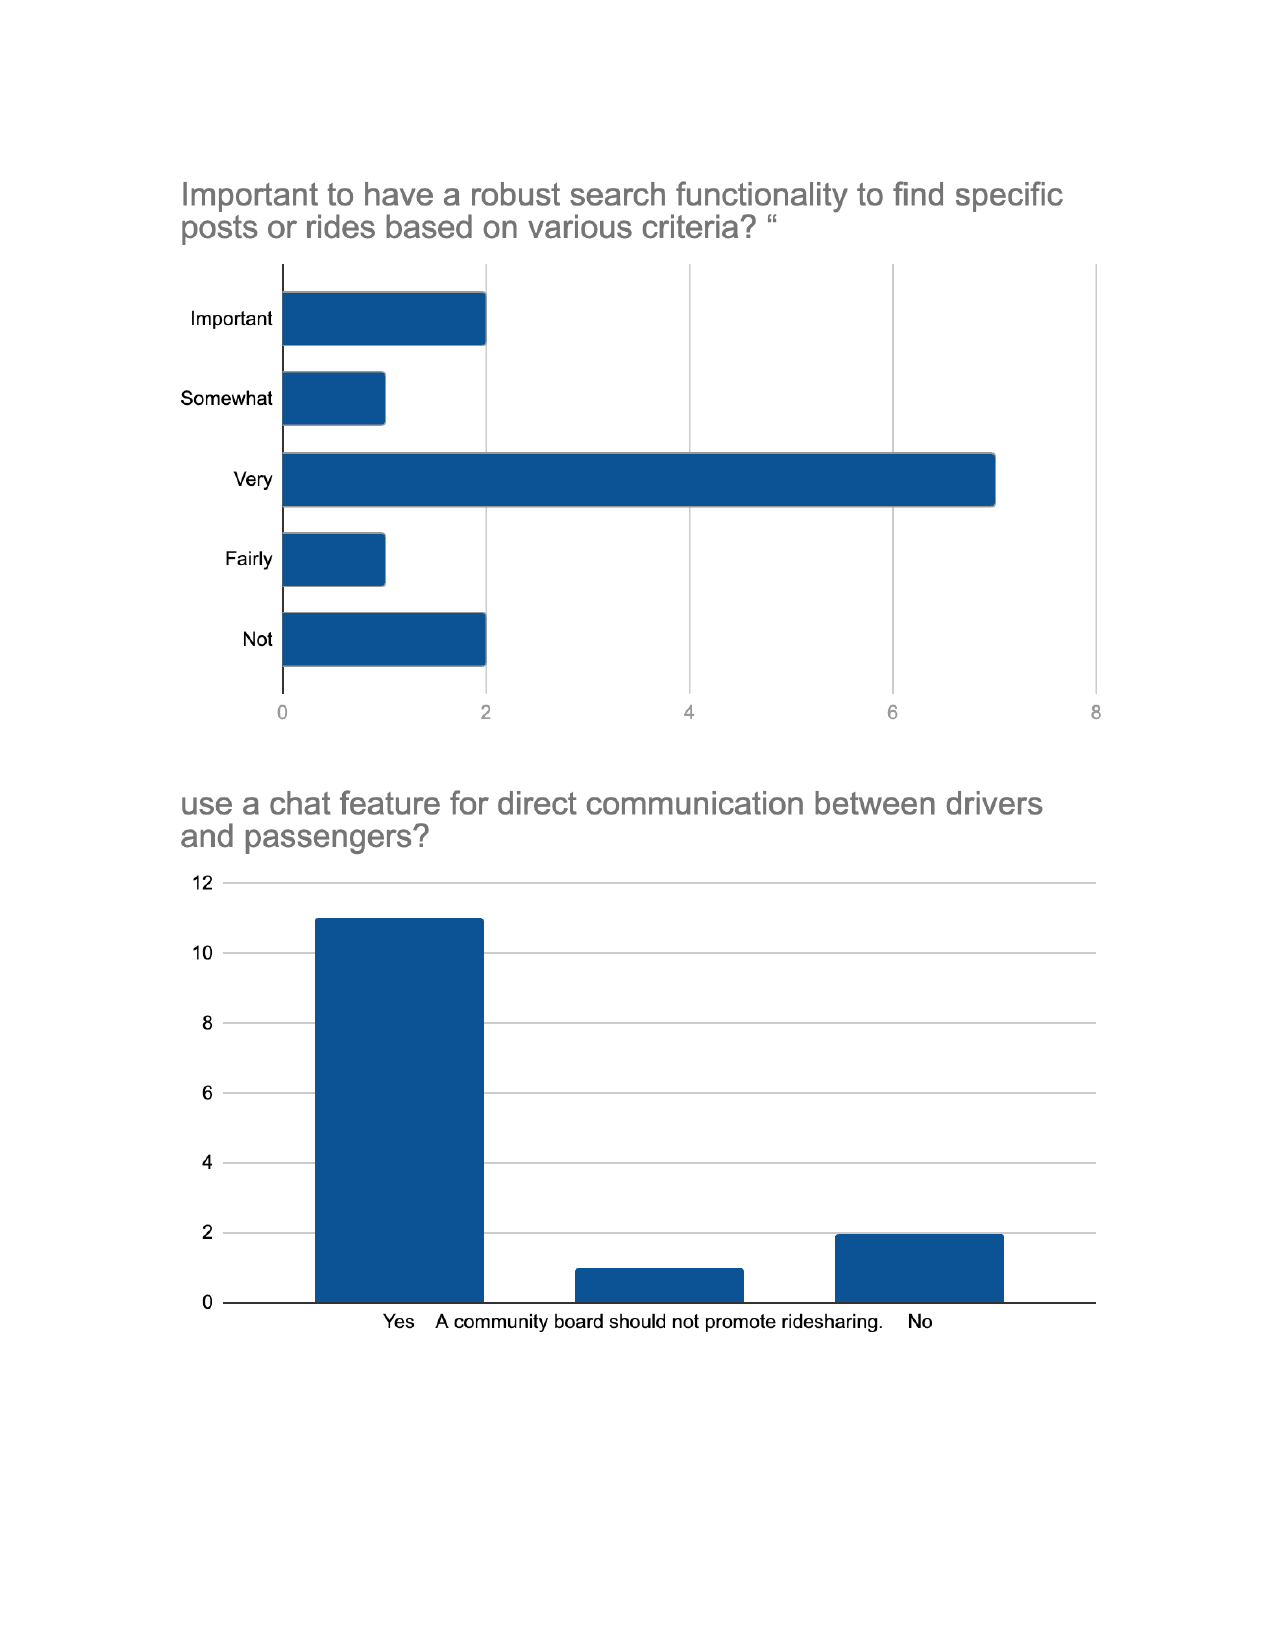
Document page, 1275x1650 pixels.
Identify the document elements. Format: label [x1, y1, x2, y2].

picture [150, 758, 1125, 1362]
picture [150, 150, 1125, 753]
